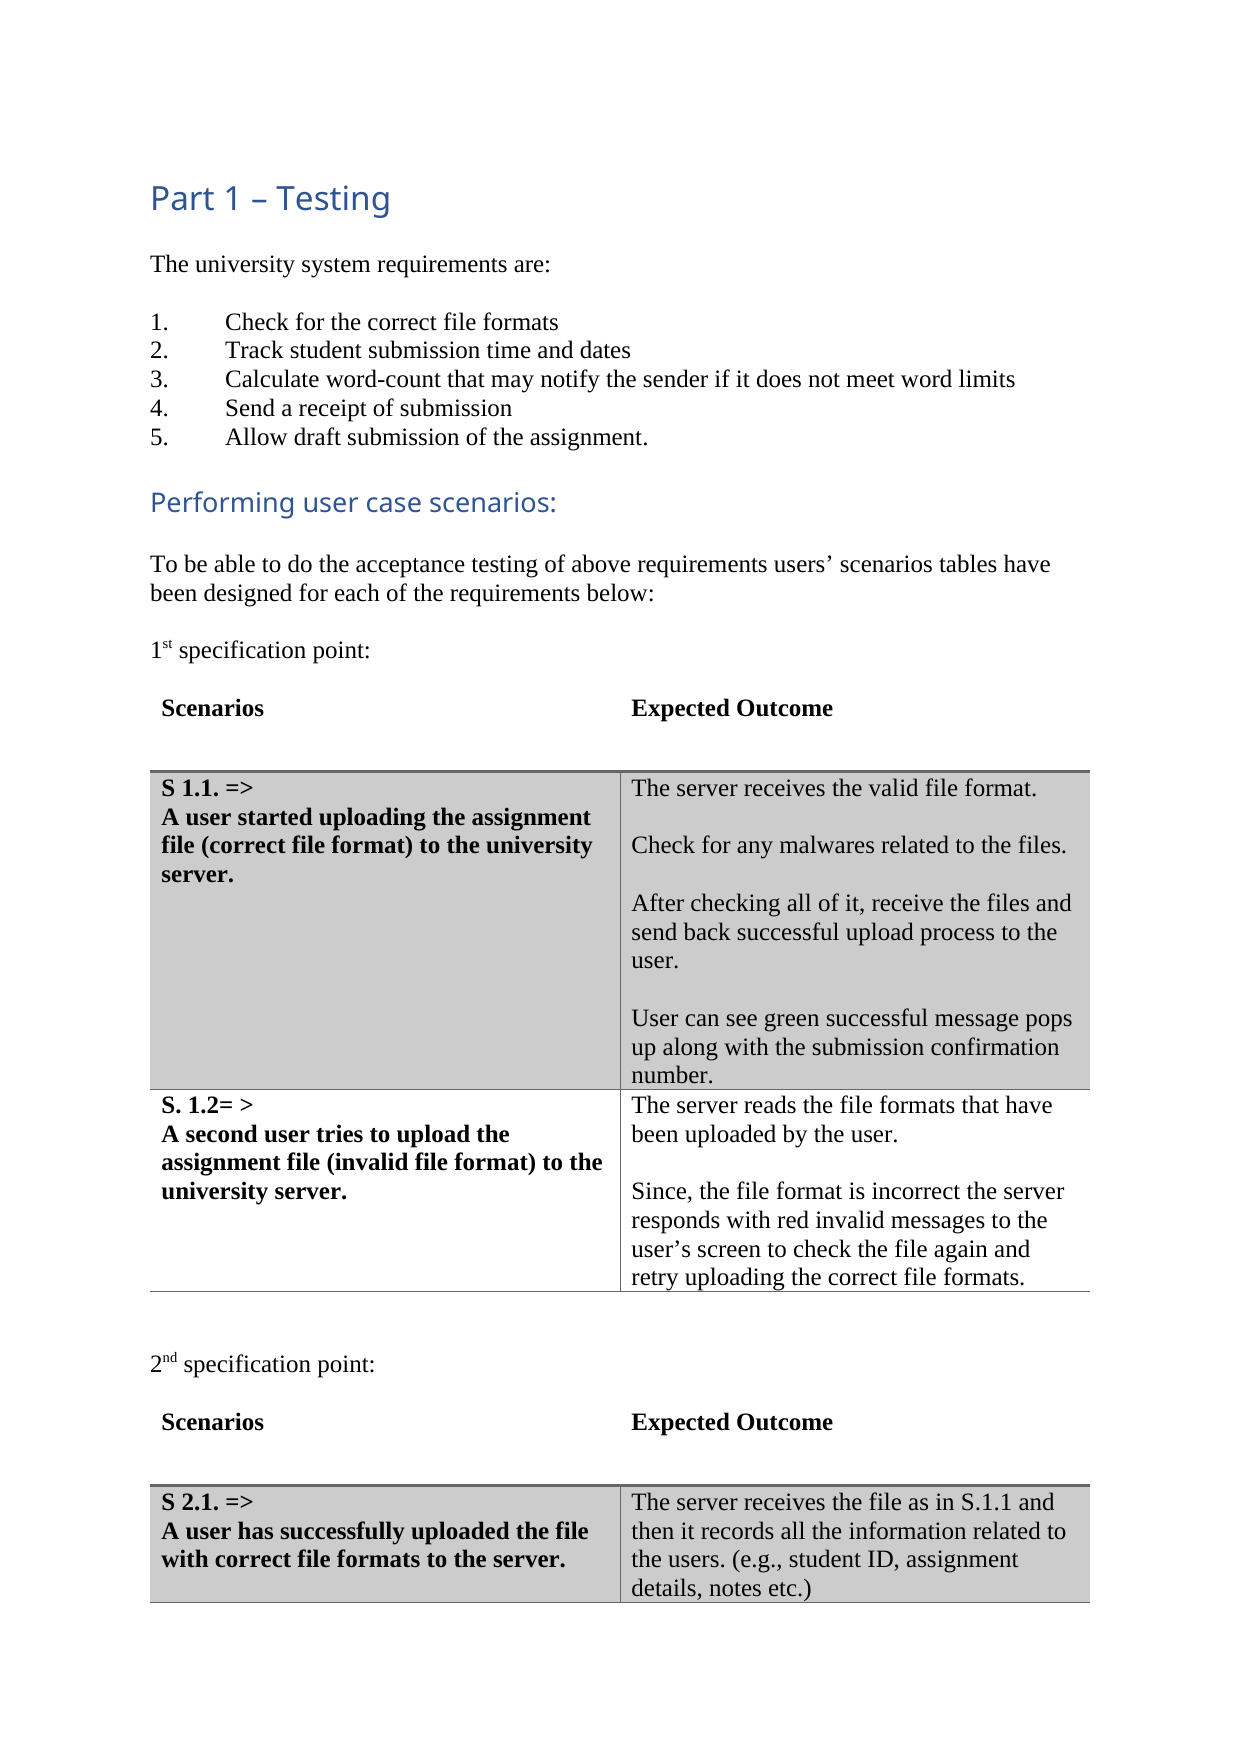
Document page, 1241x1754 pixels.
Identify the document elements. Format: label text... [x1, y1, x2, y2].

text 1st specification point: [150, 635, 1090, 664]
text The university system requirements are: [150, 249, 1090, 278]
text 1. Check for the correct file formats [150, 307, 1090, 335]
text 5. Allow draft submission of the assignment. [150, 422, 1090, 450]
text 3. Calculate word-count that may notify the sender if it does not meet word limits [150, 364, 1090, 393]
table_header Scenarios [150, 1407, 620, 1484]
subtitle Part 1 – Testing [150, 175, 1090, 220]
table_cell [150, 1487, 620, 1602]
text 2. Track student submission time and dates [150, 335, 1090, 364]
table_header Scenarios [150, 693, 620, 770]
table_cell The server receives the valid file format. Check for any malwares related to the files. After checking all of it, receive the files and send back successful upload process to the user. User can see green successful message pops up along with the submission confirmation number. [621, 773, 1090, 1089]
table_header Expected Outcome [620, 1407, 1090, 1484]
text 2nd specification point: [150, 1349, 1090, 1378]
table_header Expected Outcome [620, 693, 1090, 770]
text 4. Send a receipt of submission [150, 393, 1090, 422]
table_cell S 1.1. => A user started uploading the assignment file (correct file format) to the university server. [150, 773, 620, 1089]
table_cell The server reads the file formats that have been uploaded by the user. Since, the file format is incorrect the server responds with red invalid messages to the user’s screen to check the file again and retry uploading the correct file formats. [621, 1090, 1090, 1291]
table_cell S. 1.2= > A second user tries to upload the assignment file (invalid file format) to the university server. [150, 1090, 620, 1291]
text To be able to do the acceptance testing of above requirements users’ scenarios tables have been designed for each of the requirements below: [150, 549, 1090, 606]
subtitle Performing user case scenarios: [150, 483, 1090, 520]
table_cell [621, 1487, 1090, 1602]
